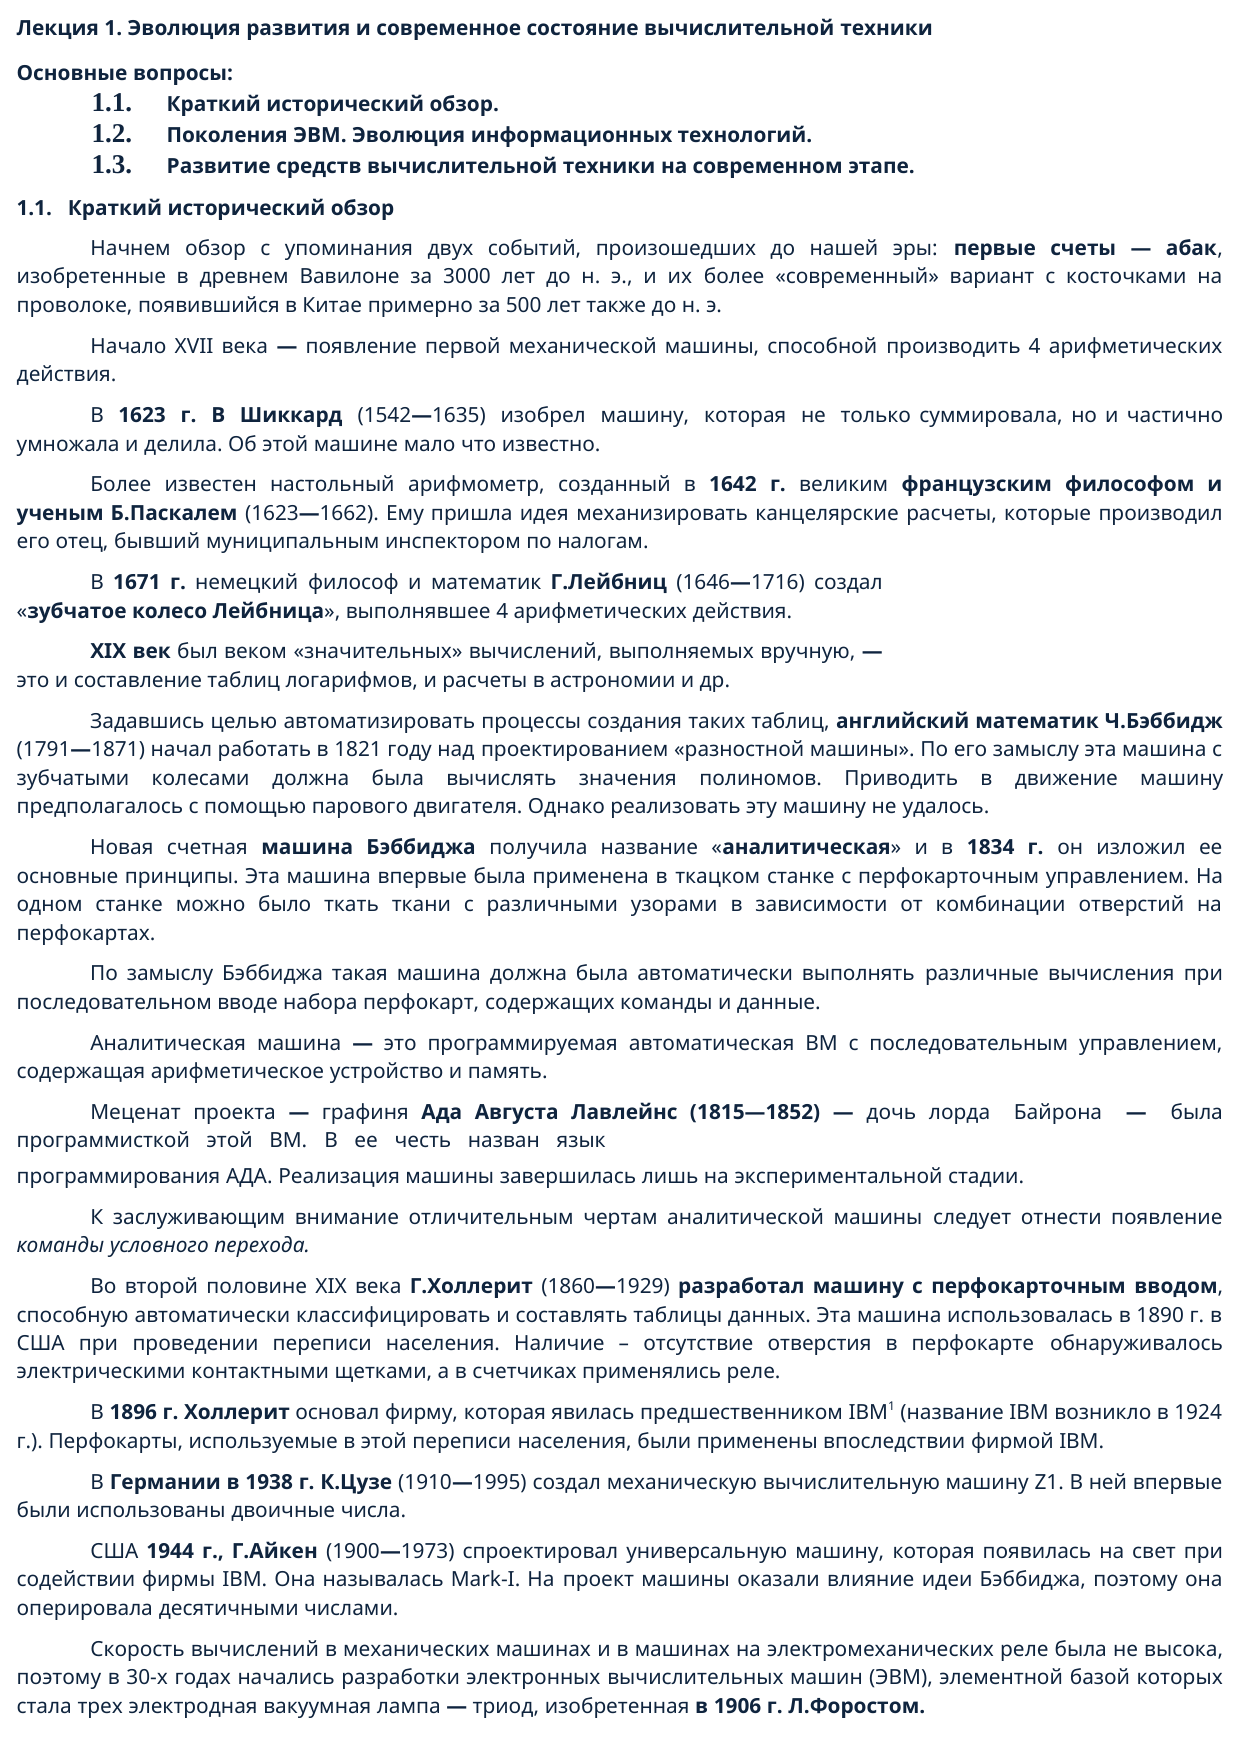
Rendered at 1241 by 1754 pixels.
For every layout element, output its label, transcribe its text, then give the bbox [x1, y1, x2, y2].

text «зубчатое колесо Лейбница», выполнявшее 4 арифметических действия. [16, 596, 1234, 624]
text В 1896 г. Холлерит основал фирму, которая явилась предшественником IBM1 (название IBM возникло в 1924 г.). Перфокарты, используемые в этой переписи населения, были применены впоследствии фирмой IBM. [16, 1397, 1223, 1454]
subtitle Краткий исторический обзор [16, 193, 1234, 221]
text Во второй половине XIX века Г.Холлерит (1860—1929) разработал машину с перфокарточным вводом, способную автоматически классифицировать и составлять таблицы данных. Эта машина использовалась в 1890 г. в США при проведении переписи населения. Наличие – отсутствие отверстия в перфокарте обнаруживалось электрическими контактными щетками, а в счетчиках применялись реле. [16, 1271, 1223, 1385]
text это и составление таблиц логарифмов, и расчеты в астрономии и др. [16, 665, 1234, 693]
text В Германии в 1938 г. К.Цузе (1910—1995) создал механическую вычислительную машину Z1. В ней впервые были использованы двоичные числа. [16, 1467, 1223, 1524]
text Скорость вычислений в механических машинах и в машинах на электромеханических реле была не высока, поэтому в 30-х годах начались разработки электронных вычислительных машин (ЭВМ), элементной базой которых стала трех электродная вакуумная лампа — триод, изобретенная в 1906 г. Л.Форостом. [16, 1634, 1223, 1719]
list Поколения ЭВМ. Эволюция информационных технологий. [91, 118, 1234, 149]
text В 1671 г. немецкий философ и математик Г.Лейбниц (1646—1716) создал [90, 567, 1234, 596]
text Аналитическая машина — это программируемая автоматическая ВМ с последовательным управлением, содержащая арифметическое устройство и память. [16, 1028, 1223, 1084]
text К заслуживающим внимание отличительным чертам аналитической машины следует отнести появление команды условного перехода. [16, 1202, 1223, 1259]
text Более известен настольный арифмометр, созданный в 1642 г. великим французским философом и ученым Б.Паскалем (1623—1662). Ему пришла идея механизировать канцелярские расчеты, которые производил его отец, бывший муниципальным инспектором по налогам. [16, 469, 1223, 555]
text программирования АДА. Реализация машины завершилась лишь на экспериментальной стадии. [16, 1161, 1223, 1189]
text Задавшись целью автоматизировать процессы создания таких таблиц, английский математик Ч.Бэббидж (1791—1871) начал работать в 1821 году над проектированием «разностной машины». По его замыслу эта машина с зубчатыми колесами должна была вычислять значения полиномов. Приводить в движение машину предполагалось с помощью парового двигателя. Однако реализовать эту машину не удалось. [16, 706, 1223, 820]
text Новая счетная машина Бэббиджа получила название «аналитическая» и в 1834 г. он изложил ее основные принципы. Эта машина впервые была применена в ткацком станке с перфокарточным управлением. На одном станке можно было ткать ткани с различными узорами в зависимости от комбинации отверстий на перфокартах. [16, 832, 1223, 946]
text В 1623 г. В Шиккард (1542—1635) изобрел машину, которая не только суммировала, но и частично умножала и делила. Об этой машине мало что известно. [16, 400, 1223, 457]
text По замыслу Бэббиджа такая машина должна была автоматически выполнять различные вычисления при последовательном вводе набора перфокарт, содержащих команды и данные. [16, 958, 1223, 1015]
list Развитие средств вычислительной техники на современном этапе. [91, 149, 1234, 180]
text XIX век был веком «значительных» вычислений, выполняемых вручную, — [90, 637, 1234, 665]
text Начало XVII века — появление первой механической машины, способной производить 4 арифметических действия. [16, 331, 1223, 388]
subtitle Лекция 1. Эволюция развития и современное состояние вычислительной техники [16, 13, 1224, 42]
text Основные вопросы: [16, 58, 1234, 86]
text США 1944 г., Г.Айкен (1900—1973) спроектировал универсальную машину, которая появилась на свет при содействии фирмы IBM. Она называлась Mark-I. На проект машины оказали влияние идеи Бэббиджа, поэтому она оперировала десятичными числами. [16, 1536, 1223, 1621]
text Начнем обзор с упоминания двух событий, произошедших до нашей эры: первые счеты — абак, изобретенные в древнем Вавилоне за 3000 лет до н. э., и их более «современный» вариант с косточками на проволоке, появившийся в Китае примерно за 500 лет также до н. э. [16, 233, 1223, 318]
text Меценат проекта — графиня Ада Августа Лавлейнс (1815—1852) — дочь лорда Байрона — была программисткой этой ВМ. В ее честь назван язык [16, 1097, 1223, 1154]
list Краткий исторический обзор. [91, 87, 1234, 118]
